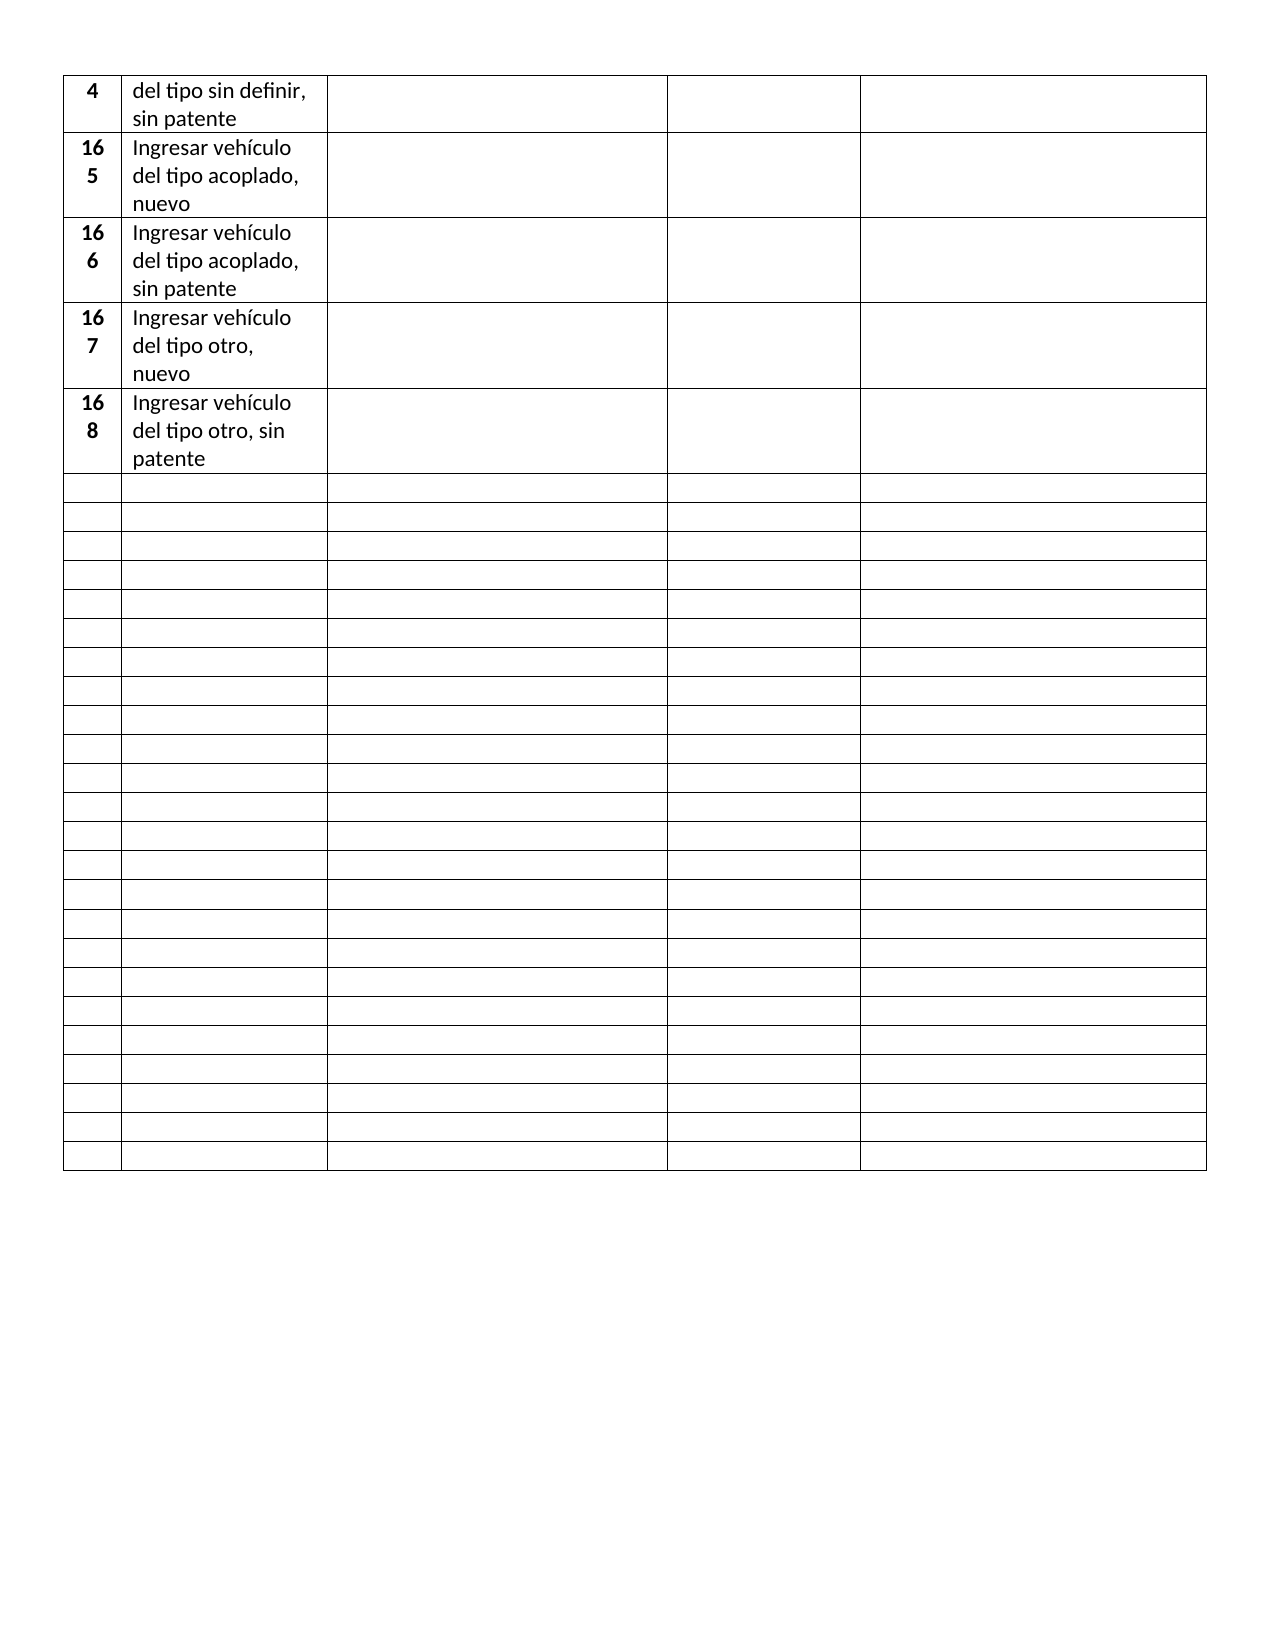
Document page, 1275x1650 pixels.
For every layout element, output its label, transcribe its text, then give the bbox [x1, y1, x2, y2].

table_cell [328, 968, 667, 996]
table_cell [668, 561, 860, 589]
table_cell [861, 619, 1206, 647]
table_cell [668, 303, 860, 387]
table_cell [861, 1055, 1206, 1083]
table_cell [668, 1055, 860, 1083]
table_cell Ingresar vehículo del tipo acoplado, sin patente [122, 218, 327, 302]
table_cell [328, 822, 667, 850]
table_cell [328, 939, 667, 967]
table_cell Ingresar vehículo del tipo sin definir, sin patente [122, 76, 327, 132]
table_cell [861, 793, 1206, 821]
table_cell [64, 619, 121, 647]
table_cell [328, 910, 667, 937]
table_cell [861, 968, 1206, 996]
table_cell [122, 1026, 327, 1054]
table_cell [861, 503, 1206, 531]
table_cell [64, 793, 121, 821]
table_cell [668, 218, 860, 302]
table_cell [861, 735, 1206, 763]
table_cell [64, 532, 121, 560]
table_cell [64, 590, 121, 618]
table_cell [668, 1084, 860, 1112]
table_cell [122, 939, 327, 967]
table_cell [64, 1026, 121, 1054]
table_cell [861, 303, 1206, 387]
table_cell [64, 851, 121, 879]
table_cell [328, 474, 667, 502]
table_cell [861, 648, 1206, 676]
table_cell [328, 1055, 667, 1083]
table_cell 168 [64, 389, 121, 472]
table_cell [668, 503, 860, 531]
table_cell [64, 1084, 121, 1112]
table_cell [328, 389, 667, 472]
table_cell [328, 677, 667, 705]
table_cell [64, 1113, 121, 1141]
table_cell [122, 677, 327, 705]
table_cell [861, 532, 1206, 560]
table_cell [328, 1113, 667, 1141]
table_cell [64, 997, 121, 1025]
table_cell [861, 706, 1206, 734]
table_cell [64, 561, 121, 589]
table_cell [122, 793, 327, 821]
table_cell [328, 561, 667, 589]
table_cell [328, 1026, 667, 1054]
table_cell [668, 474, 860, 502]
table_cell [122, 735, 327, 763]
table_cell [328, 619, 667, 647]
table_cell [122, 590, 327, 618]
table_cell [668, 648, 860, 676]
table_cell [668, 968, 860, 996]
table_cell [861, 880, 1206, 908]
table_cell [328, 532, 667, 560]
table_cell 164 [64, 76, 121, 132]
table_cell [668, 677, 860, 705]
table_cell [122, 764, 327, 792]
table_cell [328, 648, 667, 676]
table_cell [122, 968, 327, 996]
table_cell [668, 735, 860, 763]
table_cell [328, 1142, 667, 1170]
table_cell [122, 910, 327, 937]
table_cell [668, 76, 860, 132]
table_cell [64, 735, 121, 763]
table_cell [861, 677, 1206, 705]
table_cell [668, 706, 860, 734]
table_cell Ingresar vehículo del tipo otro, nuevo [122, 303, 327, 387]
table_cell [122, 561, 327, 589]
table_cell [64, 968, 121, 996]
table_cell [122, 706, 327, 734]
table_cell [122, 851, 327, 879]
table_cell [861, 1142, 1206, 1170]
table_cell [122, 822, 327, 850]
table_cell [64, 706, 121, 734]
table_cell [64, 822, 121, 850]
table_cell [861, 76, 1206, 132]
table_cell [328, 503, 667, 531]
table_cell [64, 880, 121, 908]
table_cell [861, 822, 1206, 850]
table_cell [861, 590, 1206, 618]
table_cell [668, 822, 860, 850]
table_cell [64, 1055, 121, 1083]
table_cell [668, 1026, 860, 1054]
table_cell [328, 303, 667, 387]
table_cell [328, 706, 667, 734]
table_cell [328, 218, 667, 302]
table_cell [328, 764, 667, 792]
table_cell [861, 764, 1206, 792]
table_cell [328, 590, 667, 618]
table_cell [122, 1113, 327, 1141]
table_cell [122, 532, 327, 560]
table_cell [668, 133, 860, 217]
table_cell [861, 218, 1206, 302]
table_cell [122, 648, 327, 676]
table_cell [328, 793, 667, 821]
table_cell [861, 1026, 1206, 1054]
table_cell [64, 503, 121, 531]
table_cell [668, 997, 860, 1025]
table_cell [861, 851, 1206, 879]
table_cell [668, 1113, 860, 1141]
table_cell [861, 133, 1206, 217]
table_cell [122, 474, 327, 502]
table_cell [861, 939, 1206, 967]
table_cell [861, 389, 1206, 472]
table_cell [861, 1113, 1206, 1141]
table_cell [861, 561, 1206, 589]
table_cell [122, 1142, 327, 1170]
table_cell [122, 1084, 327, 1112]
table_cell [328, 997, 667, 1025]
table_cell [122, 997, 327, 1025]
table_cell [668, 880, 860, 908]
table_cell [64, 1142, 121, 1170]
table_cell [861, 1084, 1206, 1112]
table_cell [122, 619, 327, 647]
table_cell [64, 764, 121, 792]
table_cell [861, 997, 1206, 1025]
table_cell [64, 677, 121, 705]
table_cell [64, 939, 121, 967]
table_cell [328, 851, 667, 879]
table_cell [64, 474, 121, 502]
table_cell [861, 910, 1206, 937]
table_cell [668, 764, 860, 792]
table_cell [64, 910, 121, 937]
table_cell [668, 389, 860, 472]
table_cell 166 [64, 218, 121, 302]
table_cell [668, 619, 860, 647]
table_cell [328, 735, 667, 763]
table_cell [668, 851, 860, 879]
table_cell [668, 1142, 860, 1170]
table_cell 165 [64, 133, 121, 217]
table_cell [861, 474, 1206, 502]
table_cell [122, 503, 327, 531]
table_cell Ingresar vehículo del tipo acoplado, nuevo [122, 133, 327, 217]
table_cell [668, 910, 860, 937]
table_cell [668, 532, 860, 560]
table_cell [668, 793, 860, 821]
table_cell [122, 1055, 327, 1083]
table_cell [328, 880, 667, 908]
table_cell [328, 76, 667, 132]
table_cell [668, 590, 860, 618]
table_cell 167 [64, 303, 121, 387]
table_cell Ingresar vehículo del tipo otro, sin patente [122, 389, 327, 472]
table_cell [64, 648, 121, 676]
table_cell [122, 880, 327, 908]
table_cell [328, 133, 667, 217]
table_cell [328, 1084, 667, 1112]
table_cell [668, 939, 860, 967]
